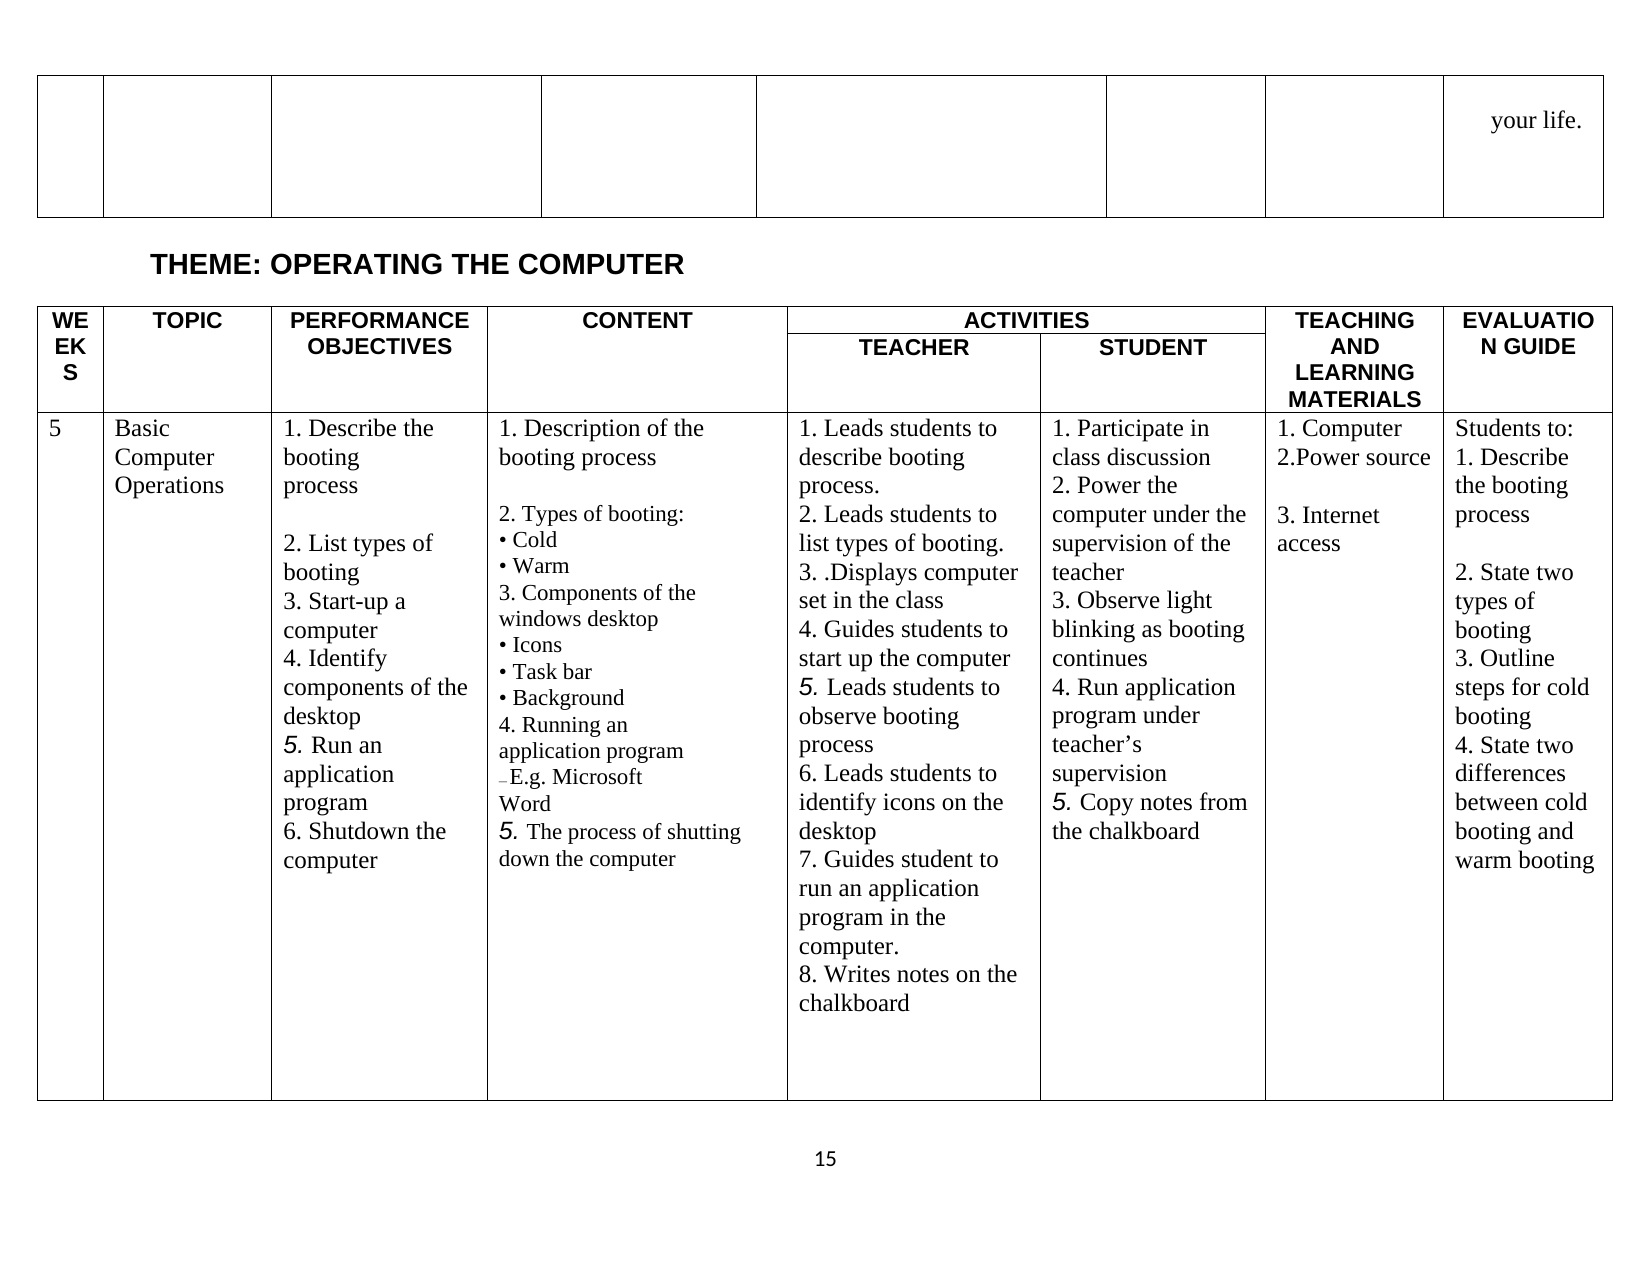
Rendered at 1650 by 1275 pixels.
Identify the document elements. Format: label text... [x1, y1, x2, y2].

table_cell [542, 76, 756, 217]
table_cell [757, 76, 1106, 217]
table_cell Basic Computer Operations [104, 413, 271, 1100]
text THEME: OPERATING THE COMPUTER [150, 247, 1500, 281]
table_cell 1. Computer 2.Power source 3. Internet access [1266, 413, 1443, 1100]
table_header TEACHING AND LEARNING MATERIALS [1266, 307, 1443, 412]
table_cell 1. Describe the booting process 2. List types of booting 3. Start-up a computer 4. Identify components of the desktop 5. Run an application program 6. Shutdown the computer [272, 413, 487, 1100]
table_header WEEKS [38, 307, 103, 412]
table_cell Students to: 1. Describe the booting process 2. State two types of booting 3. Outline steps for cold booting 4. State two differences between cold booting and warm booting [1444, 413, 1612, 1100]
table_header TOPIC [104, 307, 271, 412]
table_cell 1. Participate in class discussion 2. Power the computer under the supervision of the teacher 3. Observe light blinking as booting continues 4. Run application program under teacher’s supervision 5. Copy notes from the chalkboard [1041, 413, 1265, 1100]
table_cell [1266, 76, 1443, 217]
table_cell 5 [38, 413, 103, 1100]
table_header PERFORMANCE OBJECTIVES [272, 307, 487, 412]
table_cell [272, 76, 541, 217]
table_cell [1444, 76, 1603, 217]
table_header CONTENT [488, 307, 787, 412]
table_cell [1107, 76, 1265, 217]
table_header ACTIVITIES [788, 307, 1265, 333]
table_header EVALUATION GUIDE [1444, 307, 1612, 412]
table_cell TEACHER [788, 334, 1040, 412]
table_cell 4 [38, 76, 103, 217]
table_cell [104, 76, 271, 217]
table_cell 1. Description of the booting process 2. Types of booting: • Cold • Warm 3. Components of the windows desktop • Icons • Task bar • Background 4. Running an application program — E.g. Microsoft Word 5. The process of shutting down the computer [488, 413, 787, 1100]
table_cell STUDENT [1041, 334, 1265, 412]
table_cell 1. Leads students to describe booting process. 2. Leads students to list types of booting. 3. .Displays computer set in the class 4. Guides students to start up the computer 5. Leads students to observe booting process 6. Leads students to identify icons on the desktop 7. Guides student to run an application program in the computer. 8. Writes notes on the chalkboard [788, 413, 1040, 1100]
